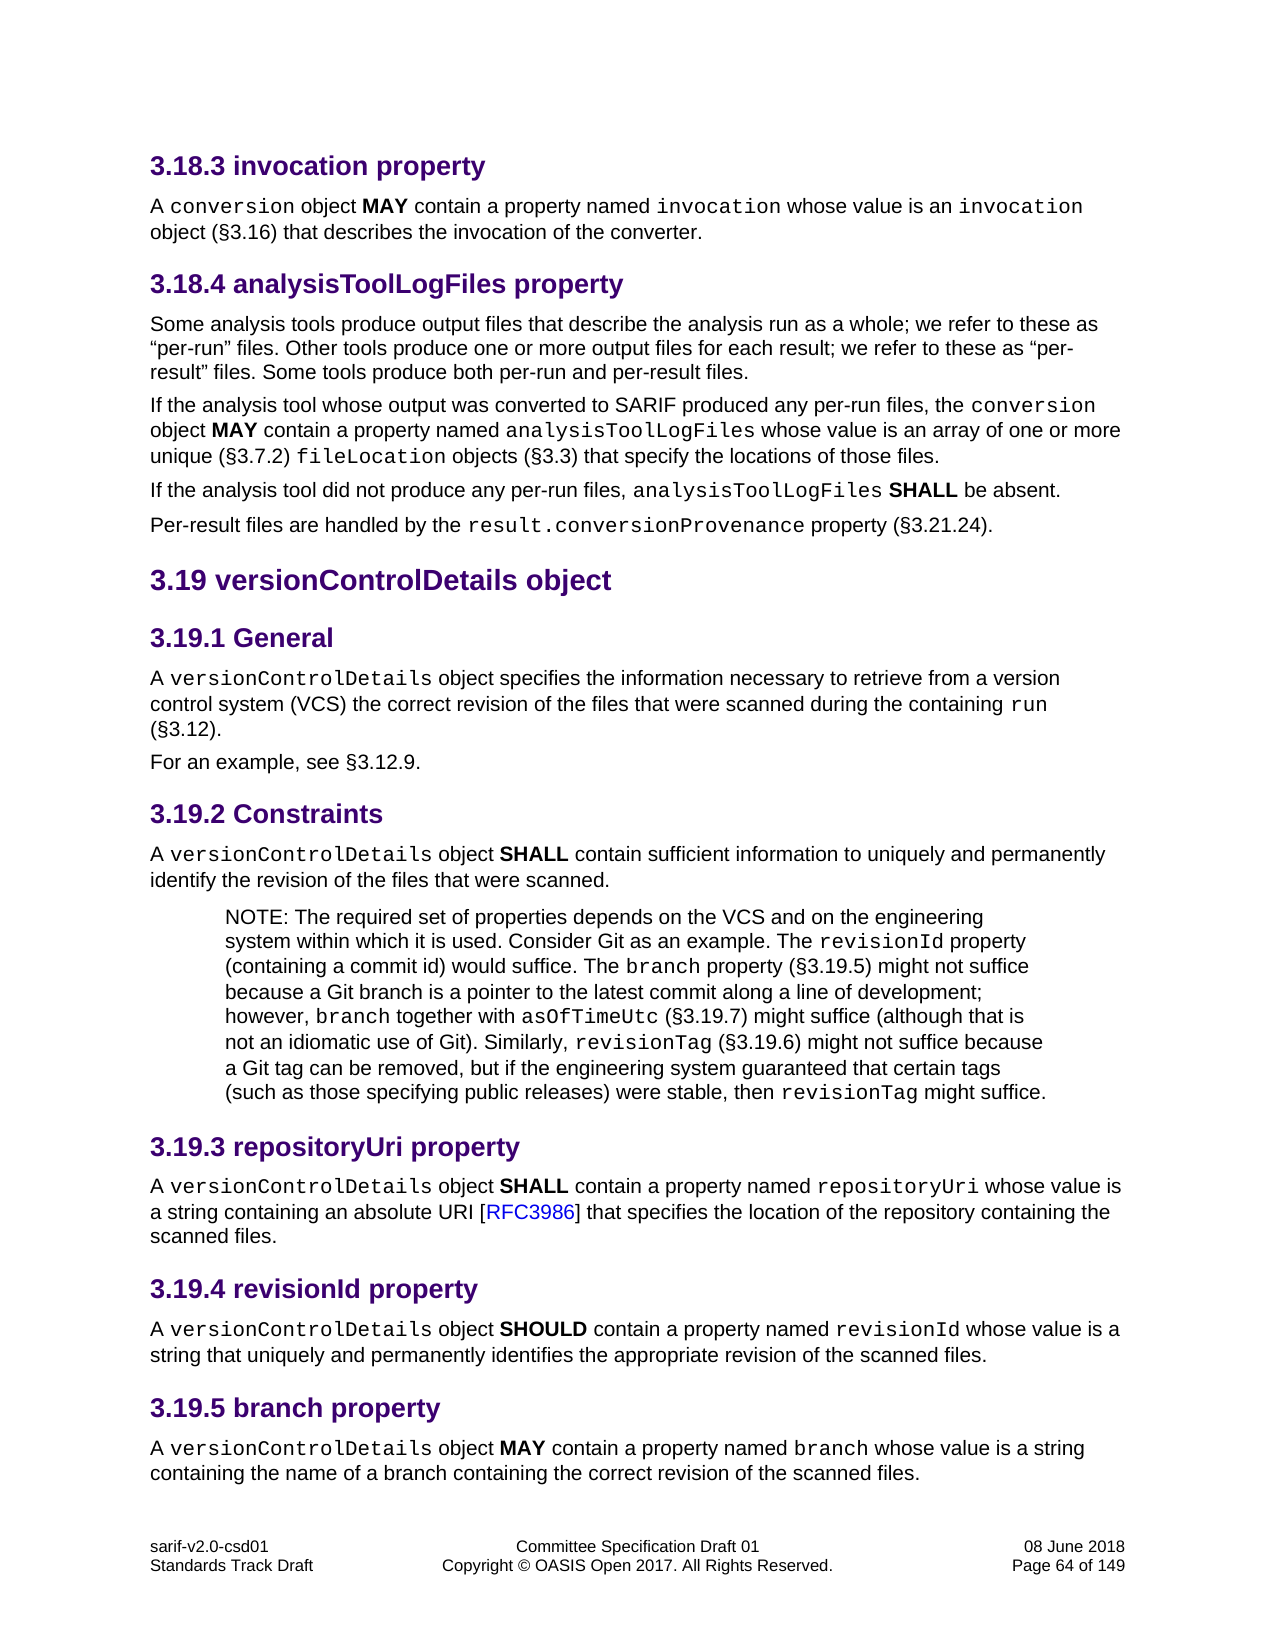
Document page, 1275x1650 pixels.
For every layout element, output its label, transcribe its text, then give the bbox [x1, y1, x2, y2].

subtitle repositoryUri property [150, 1131, 1125, 1162]
subtitle General [150, 622, 1125, 653]
text NOTE: The required set of properties depends on the VCS and on the engineering system within which it is used. Consider Git as an example. The revisionId property (containing a commit id) would suffice. The branch property (§3.19.5) might not suffice because a Git branch is a pointer to the latest commit along a line of development; however, branch together with asOfTimeUtc (§3.19.7) might suffice (although that is not an idiomatic use of Git). Similarly, revisionTag (§3.19.6) might not suffice because a Git tag can be removed, but if the engineering system guaranteed that certain tags (such as those specifying public releases) were stable, then revisionTag might suffice. [225, 904, 1050, 1106]
text If the analysis tool whose output was converted to SARIF produced any per-run files, the conversion object MAY contain a property named analysisToolLogFiles whose value is an array of one or more unique (§3.7.2) fileLocation objects (§3.3) that specify the locations of those files. [150, 392, 1125, 470]
text A versionControlDetails object specifies the information necessary to retrieve from a version control system (VCS) the correct revision of the files that were scanned during the containing run (§3.12). [150, 666, 1125, 741]
subtitle invocation property [150, 150, 1125, 181]
subtitle analysisToolLogFiles property [150, 268, 1125, 300]
text A versionControlDetails object SHALL contain sufficient information to uniquely and permanently identify the revision of the files that were scanned. [150, 842, 1125, 892]
text A versionControlDetails object SHALL contain a property named repositoryUri whose value is a string containing an absolute URI [RFC3986] that specifies the location of the repository containing the scanned files. [150, 1174, 1125, 1248]
text Per-result files are handled by the result.conversionProvenance property (§3.21.22). [150, 512, 1125, 538]
subtitle Constraints [150, 798, 1125, 830]
subtitle revisionId property [150, 1273, 1125, 1304]
subtitle versionControlDetails object [150, 563, 1125, 597]
text A conversion object MAY contain a property named invocation whose value is an invocation object (§3.16) that describes the invocation of the converter. [150, 194, 1125, 243]
text For an example, see §3.12.9. [150, 749, 1125, 773]
subtitle branch property [150, 1392, 1125, 1423]
text If the analysis tool did not produce any per-run files, analysisToolLogFiles SHALL be absent. [150, 478, 1125, 504]
text A versionControlDetails object MAY contain a property named branch whose value is a string containing the name of a branch containing the correct revision of the scanned files. [150, 1435, 1125, 1485]
text Some analysis tools produce output files that describe the analysis run as a whole; we refer to these as “per-run” files. Other tools produce one or more output files for each result; we refer to these as “per-result” files. Some tools produce both per-run and per-result files. [150, 312, 1125, 384]
text A versionControlDetails object SHOULD contain a property named revisionId whose value is a string that uniquely and permanently identifies the appropriate revision of the scanned files. [150, 1317, 1125, 1367]
